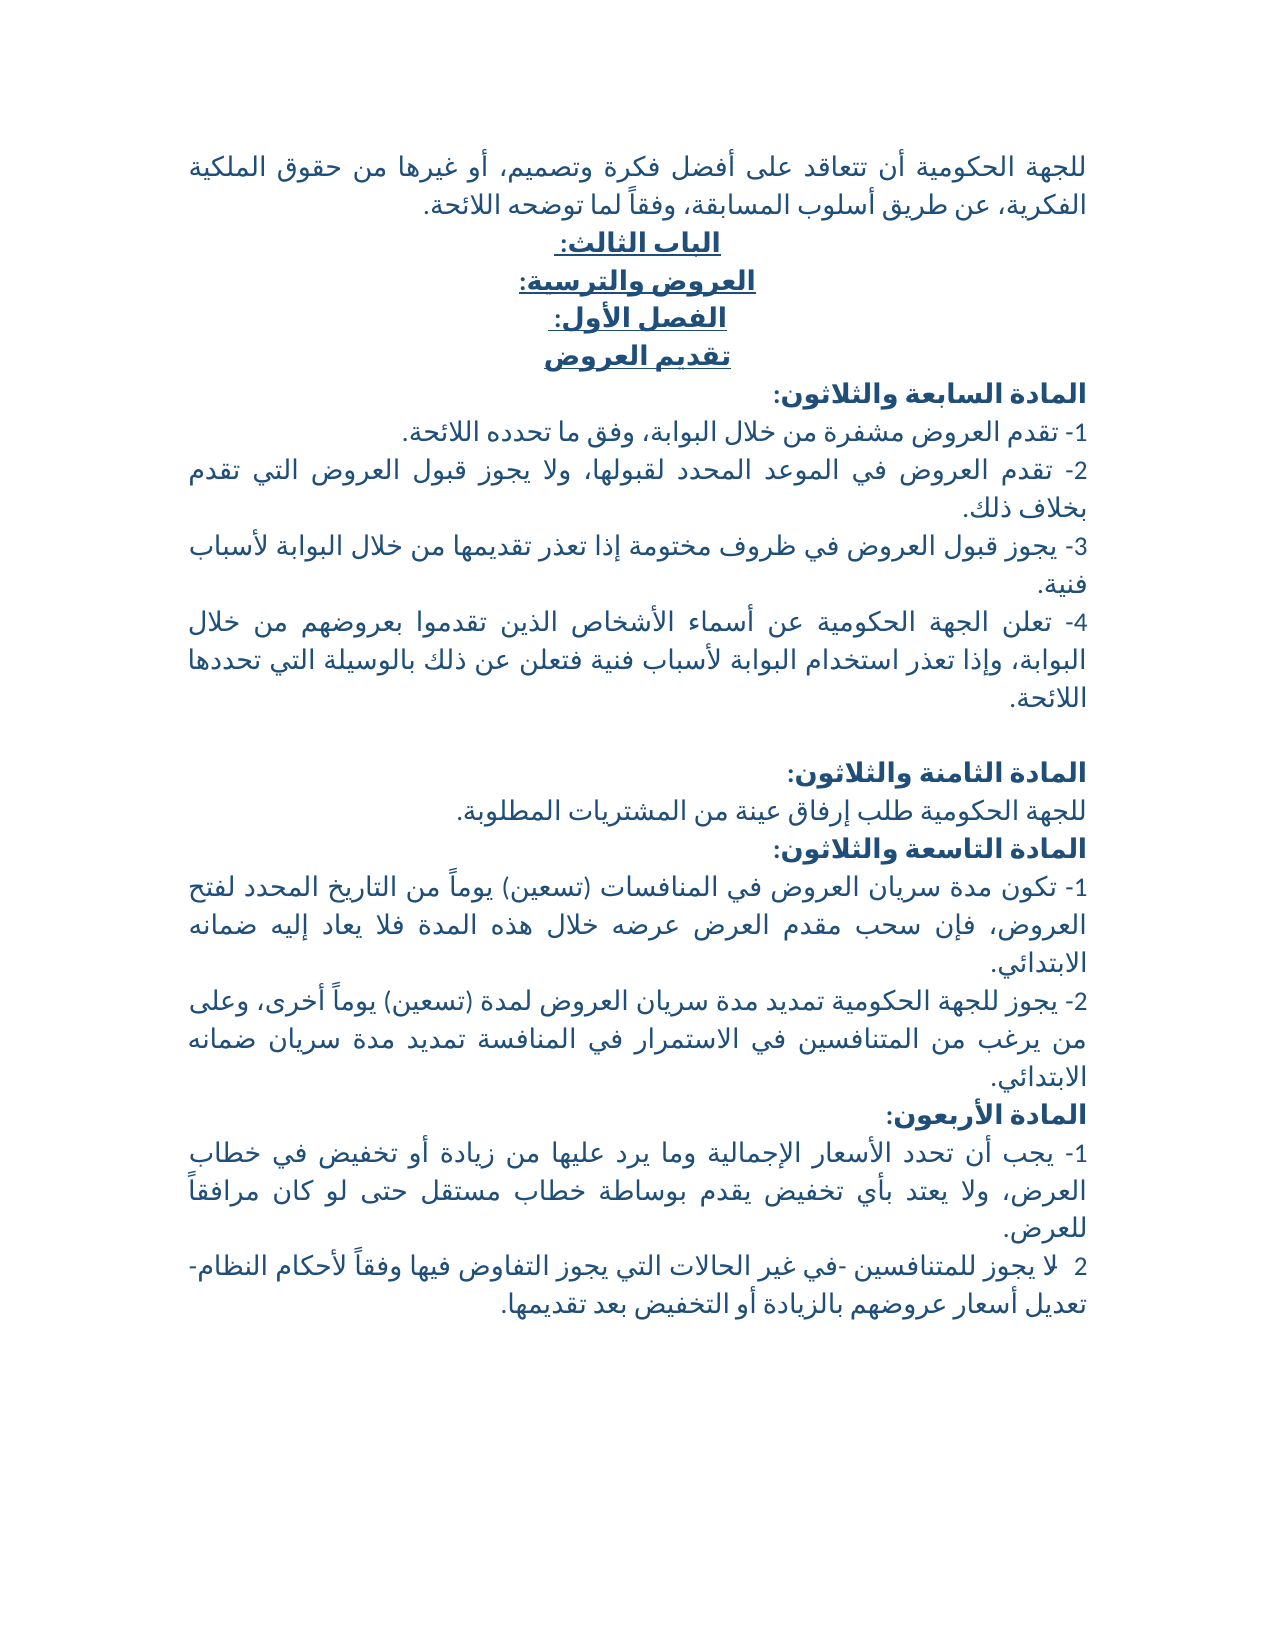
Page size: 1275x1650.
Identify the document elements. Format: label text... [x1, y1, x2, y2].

text المادة التاسعة والثلاثون: [187, 832, 1087, 866]
text العروض والترسية: [187, 264, 1087, 297]
text 2- تقدم العروض في الموعد المحدد لقبولها، ولا يجوز قبول العروض التي تقدم بخلاف ذلك. [187, 453, 1087, 524]
text 1- تكون مدة سريان العروض في المنافسات (تسعين) يوماً من التاريخ المحدد لفتح العروض، فإن سحب مقدم العرض عرضه خلال هذه المدة فلا يعاد إليه ضمانه الابتدائي. [187, 870, 1087, 979]
text للجهة الحكومية طلب إرفاق عينة من المشتريات المطلوبة. [187, 794, 1087, 828]
text المادة الأربعون: [187, 1098, 1087, 1131]
text 2- يجوز للجهة الحكومية تمديد مدة سريان العروض لمدة (تسعين) يوماً أخرى، وعلى من يرغب من المتنافسين في الاستمرار في المنافسة تمديد مدة سريان ضمانه الابتدائي. [187, 984, 1087, 1093]
text للجهة الحكومية أن تتعاقد على أفضل فكرة وتصميم، أو غيرها من حقوق الملكية الفكرية، عن طريق أسلوب المسابقة، وفقاً لما توضحه اللائحة. [187, 150, 1087, 221]
text الباب الثالث: [187, 226, 1087, 259]
text الفصل الأول: [187, 302, 1087, 335]
text 1- تقدم العروض مشفرة من خلال البوابة، وفق ما تحدده اللائحة. [187, 415, 1087, 448]
text 3- يجوز قبول العروض في ظروف مختومة إذا تعذر تقديمها من خلال البوابة لأسباب فنية. [187, 529, 1087, 600]
text 2- لا يجوز للمتنافسين -في غير الحالات التي يجوز التفاوض فيها وفقاً لأحكام النظام- تعديل أسعار عروضهم بالزيادة أو التخفيض بعد تقديمها. [187, 1249, 1087, 1321]
text المادة الثامنة والثلاثون: [187, 757, 1087, 790]
text 1- يجب أن تحدد الأسعار الإجمالية وما يرد عليها من زيادة أو تخفيض في خطاب العرض، ولا يعتد بأي تخفيض يقدم بوساطة خطاب مستقل حتى لو كان مرافقاً للعرض. [187, 1136, 1087, 1245]
text 4- تعلن الجهة الحكومية عن أسماء الأشخاص الذين تقدموا بعروضهم من خلال البوابة، وإذا تعذر استخدام البوابة لأسباب فنية فتعلن عن ذلك بالوسيلة التي تحددها اللائحة. [187, 605, 1087, 714]
text تقديم العروض [187, 339, 1087, 373]
text المادة السابعة والثلاثون: [187, 377, 1087, 411]
